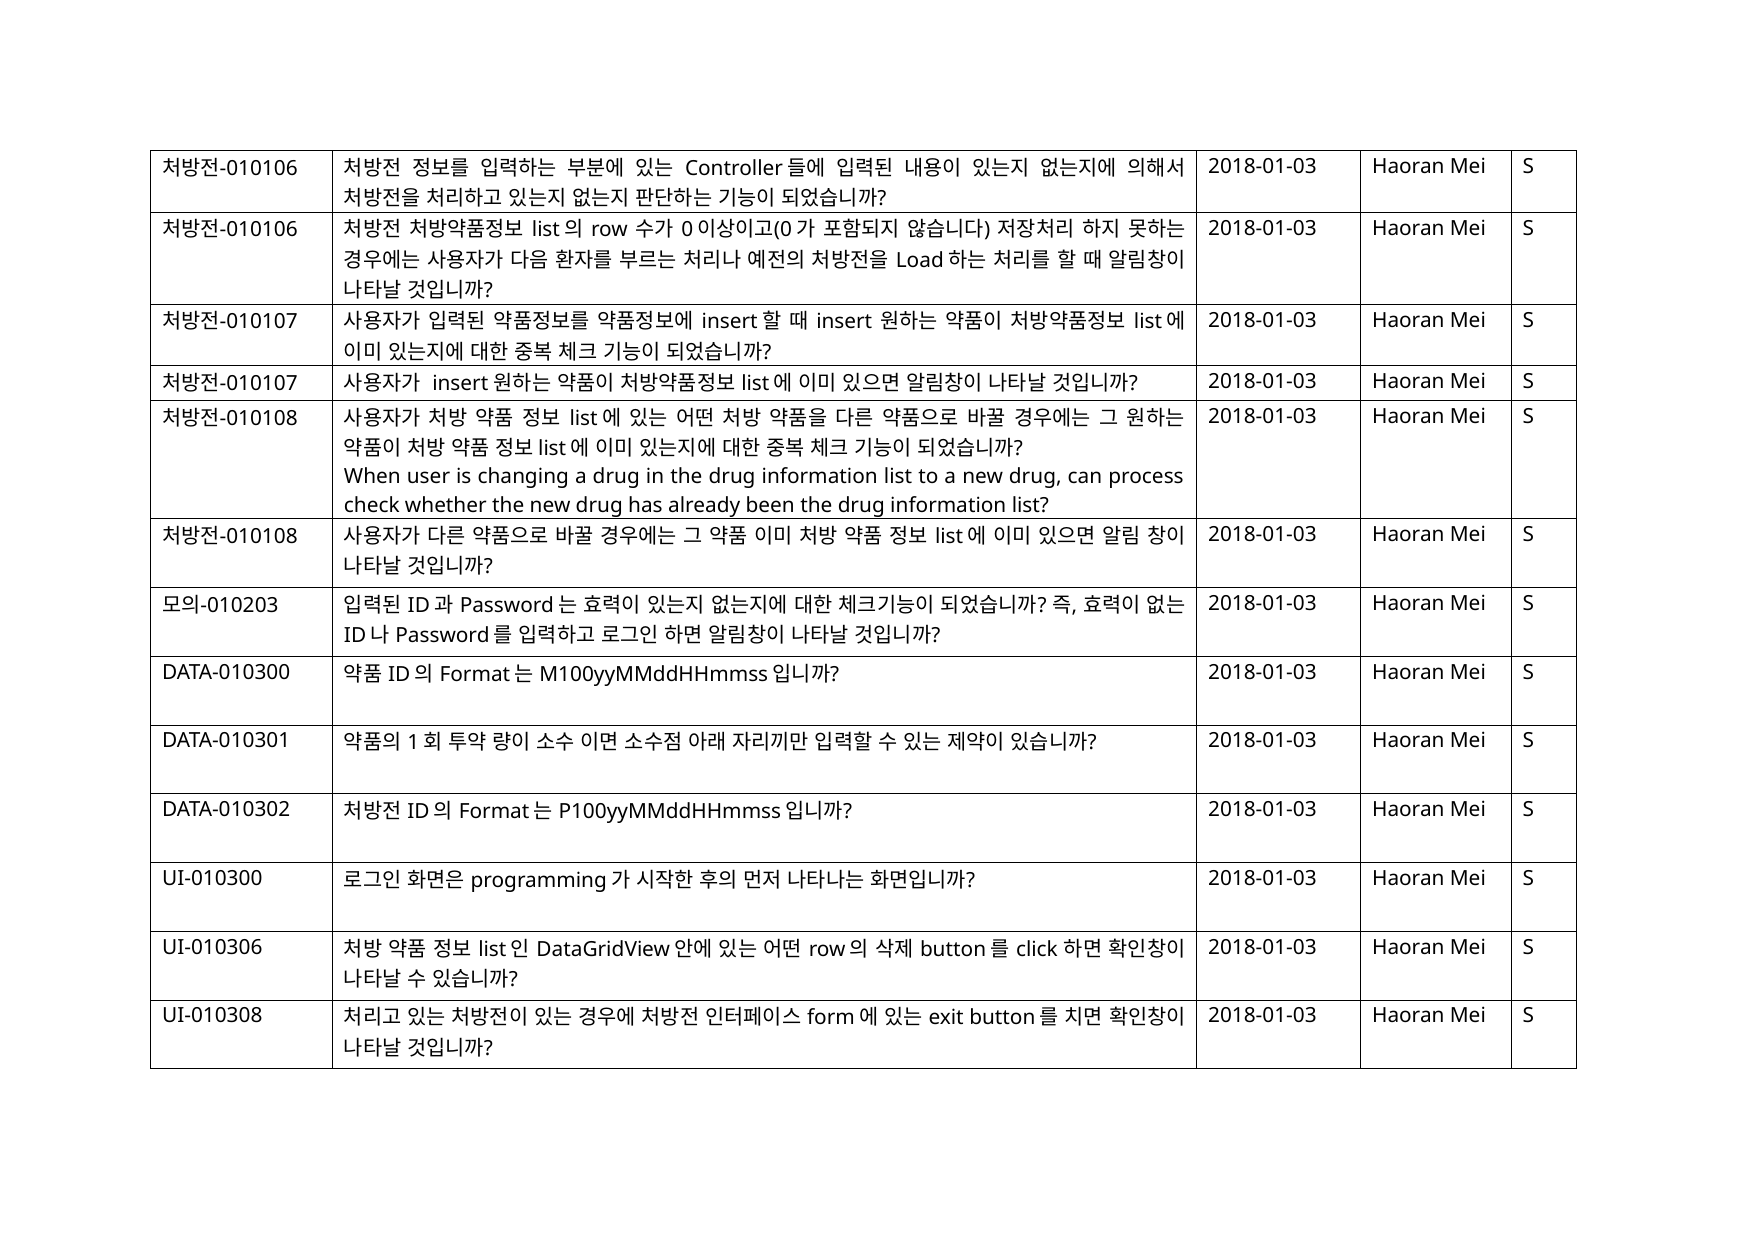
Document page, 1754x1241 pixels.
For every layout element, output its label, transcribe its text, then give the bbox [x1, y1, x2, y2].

table_cell Haoran Mei [1361, 657, 1511, 724]
table_cell UI-010306 [151, 932, 332, 999]
table_cell 처방전-010107 [151, 366, 332, 400]
table_cell 처방전-010106 [151, 151, 332, 212]
table_cell Haoran Mei [1361, 366, 1511, 400]
table_cell 입력된 ID과 Password는 효력이 있는지 없는지에 대한 체크기능이 되었습니까? 즉, 효력이 없는 ID나 Password를 입력하고 로그인 하면 알림창이 나타날 것입니까? [333, 588, 1196, 656]
table_cell Haoran Mei [1361, 1001, 1511, 1068]
table_cell 2018-01-03 [1197, 863, 1360, 931]
table_cell 사용자가 다른 약품으로 바꿀 경우에는 그 약품 이미 처방 약품 정보 list에 이미 있으면 알림 창이 나타날 것입니까? [333, 519, 1196, 587]
table_cell 사용자가 입력된 약품정보를 약품정보에 insert할 때 insert 원하는 약품이 처방약품정보 list에 이미 있는지에 대한 중복 체크 기능이 되었습니까? [333, 305, 1196, 365]
table_cell S [1512, 366, 1576, 400]
table_cell 처방전-010108 [151, 519, 332, 587]
table_cell 2018-01-03 [1197, 1001, 1360, 1068]
table_cell 2018-01-03 [1197, 588, 1360, 656]
table_cell 로그인 화면은 programming가 시작한 후의 먼저 나타나는 화면입니까? [333, 863, 1196, 931]
table_cell 처방전 ID의 Format는 P100yyMMddHHmmss입니까? [333, 794, 1196, 862]
table_cell DATA-010302 [151, 794, 332, 862]
table_cell Haoran Mei [1361, 151, 1511, 212]
table_cell 사용자가 처방 약품 정보 list에 있는 어떤 처방 약품을 다른 약품으로 바꿀 경우에는 그 원하는 약품이 처방 약품 정보list에 이미 있는지에 대한 중복 체크 기능이 되었습니까? When user is changing a drug in the drug information list to a new drug, can process check whether the new drug has already been the drug information list? [333, 401, 1196, 518]
table_cell 처방 약품 정보 list인 DataGridView안에 있는 어떤 row의 삭제 button를 click 하면 확인창이 나타날 수 있습니까? [333, 932, 1196, 999]
table_cell DATA-010300 [151, 657, 332, 724]
table_cell Haoran Mei [1361, 519, 1511, 587]
table_cell 2018-01-03 [1197, 305, 1360, 365]
table_cell 처방전-010108 [151, 401, 332, 518]
table_cell 2018-01-03 [1197, 401, 1360, 518]
table_cell 처방전 처방약품정보 list의 row 수가 0이상이고(0가 포함되지 않습니다) 저장처리 하지 못하는 경우에는 사용자가 다음 환자를 부르는 처리나 예전의 처방전을 Load하는 처리를 할 때 알림창이 나타날 것입니까? [333, 213, 1196, 304]
table_cell S [1512, 1001, 1576, 1068]
table_cell S [1512, 305, 1576, 365]
table_cell UI-010308 [151, 1001, 332, 1068]
table_cell Haoran Mei [1361, 305, 1511, 365]
table_cell Haoran Mei [1361, 794, 1511, 862]
table_cell UI-010300 [151, 863, 332, 931]
table_cell S [1512, 726, 1576, 793]
table_cell 처방전 정보를 입력하는 부분에 있는 Controller들에 입력된 내용이 있는지 없는지에 의해서 처방전을 처리하고 있는지 없는지 판단하는 기능이 되었습니까? [333, 151, 1196, 212]
table_cell 2018-01-03 [1197, 519, 1360, 587]
table_cell Haoran Mei [1361, 213, 1511, 304]
table_cell S [1512, 932, 1576, 999]
table_cell 모의-010203 [151, 588, 332, 656]
table_cell S [1512, 213, 1576, 304]
table_cell Haoran Mei [1361, 588, 1511, 656]
table_cell 2018-01-03 [1197, 657, 1360, 724]
table_cell Haoran Mei [1361, 726, 1511, 793]
table_cell 2018-01-03 [1197, 932, 1360, 999]
table_cell 처리고 있는 처방전이 있는 경우에 처방전 인터페이스 form에 있는 exit button를 치면 확인창이 나타날 것입니까? [333, 1001, 1196, 1068]
table_cell 2018-01-03 [1197, 151, 1360, 212]
table_cell 사용자가 insert 원하는 약품이 처방약품정보 list에 이미 있으면 알림창이 나타날 것입니까? [333, 366, 1196, 400]
table_cell S [1512, 401, 1576, 518]
table_cell Haoran Mei [1361, 863, 1511, 931]
table_cell S [1512, 151, 1576, 212]
table_cell 약품 ID의 Format는 M100yyMMddHHmmss입니까? [333, 657, 1196, 724]
table_cell S [1512, 519, 1576, 587]
table_cell 2018-01-03 [1197, 726, 1360, 793]
table_cell S [1512, 588, 1576, 656]
table_cell Haoran Mei [1361, 401, 1511, 518]
table_cell 2018-01-03 [1197, 213, 1360, 304]
table_cell S [1512, 657, 1576, 724]
table_cell S [1512, 863, 1576, 931]
table_cell S [1512, 794, 1576, 862]
table_cell 처방전-010106 [151, 213, 332, 304]
table_cell 2018-01-03 [1197, 794, 1360, 862]
table_cell DATA-010301 [151, 726, 332, 793]
table_cell Haoran Mei [1361, 932, 1511, 999]
table_cell 처방전-010107 [151, 305, 332, 365]
table_cell 2018-01-03 [1197, 366, 1360, 400]
table_cell 약품의 1회 투약 량이 소수 이면 소수점 아래 자리끼만 입력할 수 있는 제약이 있습니까? [333, 726, 1196, 793]
